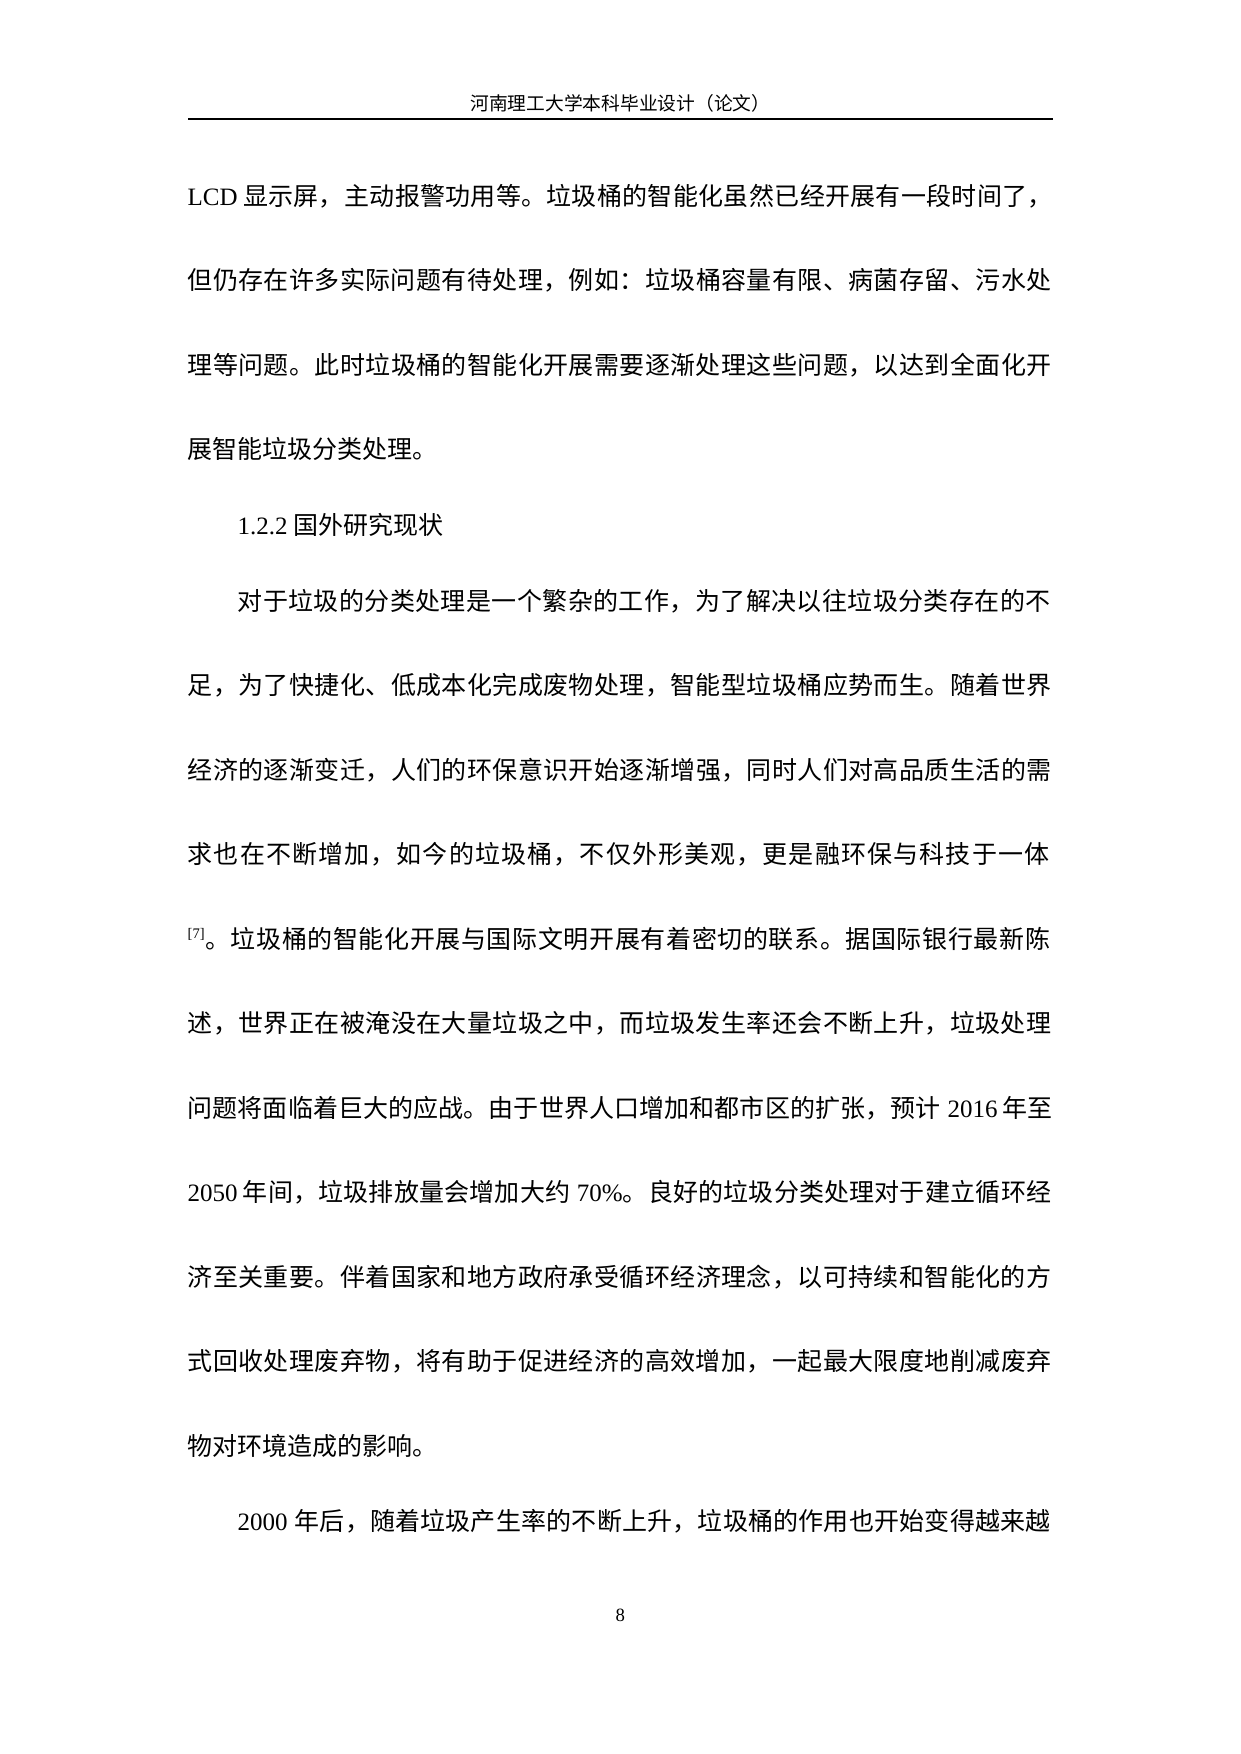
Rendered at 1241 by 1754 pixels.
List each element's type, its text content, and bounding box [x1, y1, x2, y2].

subtitle 国外研究现状 [187, 491, 1053, 556]
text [187, 162, 1053, 480]
text 对于垃圾的分类处理是一个繁杂的工作，为了解决以往垃圾分类存在的不足，为了快捷化、低成本化完成废物处理，智能型垃圾桶应势而生。随着世界经济的逐渐变迁，人们的环保意识开始逐渐增强，同时人们对高品质生活的需求也在不断增加，如今的垃圾桶，不仅外形美观，更是融环保与科技于一体[7]。垃圾桶的智能化开展与国际文明开展有着密切的联系。据国际银行最新陈述，世界正在被淹没在大量垃圾之中，而垃圾发生率还会不断上升，垃圾处理问题将面临着巨大的应战。由于世界人口增加和都市区的扩张，预计2016年至2050年间，垃圾排放量会增加大约70%。良好的垃圾分类处理对于建立循环经济至关重要。伴着国家和地方政府承受循环经济理念，以可持续和智能化的方式回收处理废弃物，将有助于促进经济的高效增加，一起最大限度地削减废弃物对环境造成的影响。 [187, 567, 1053, 1477]
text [187, 1487, 1053, 1552]
